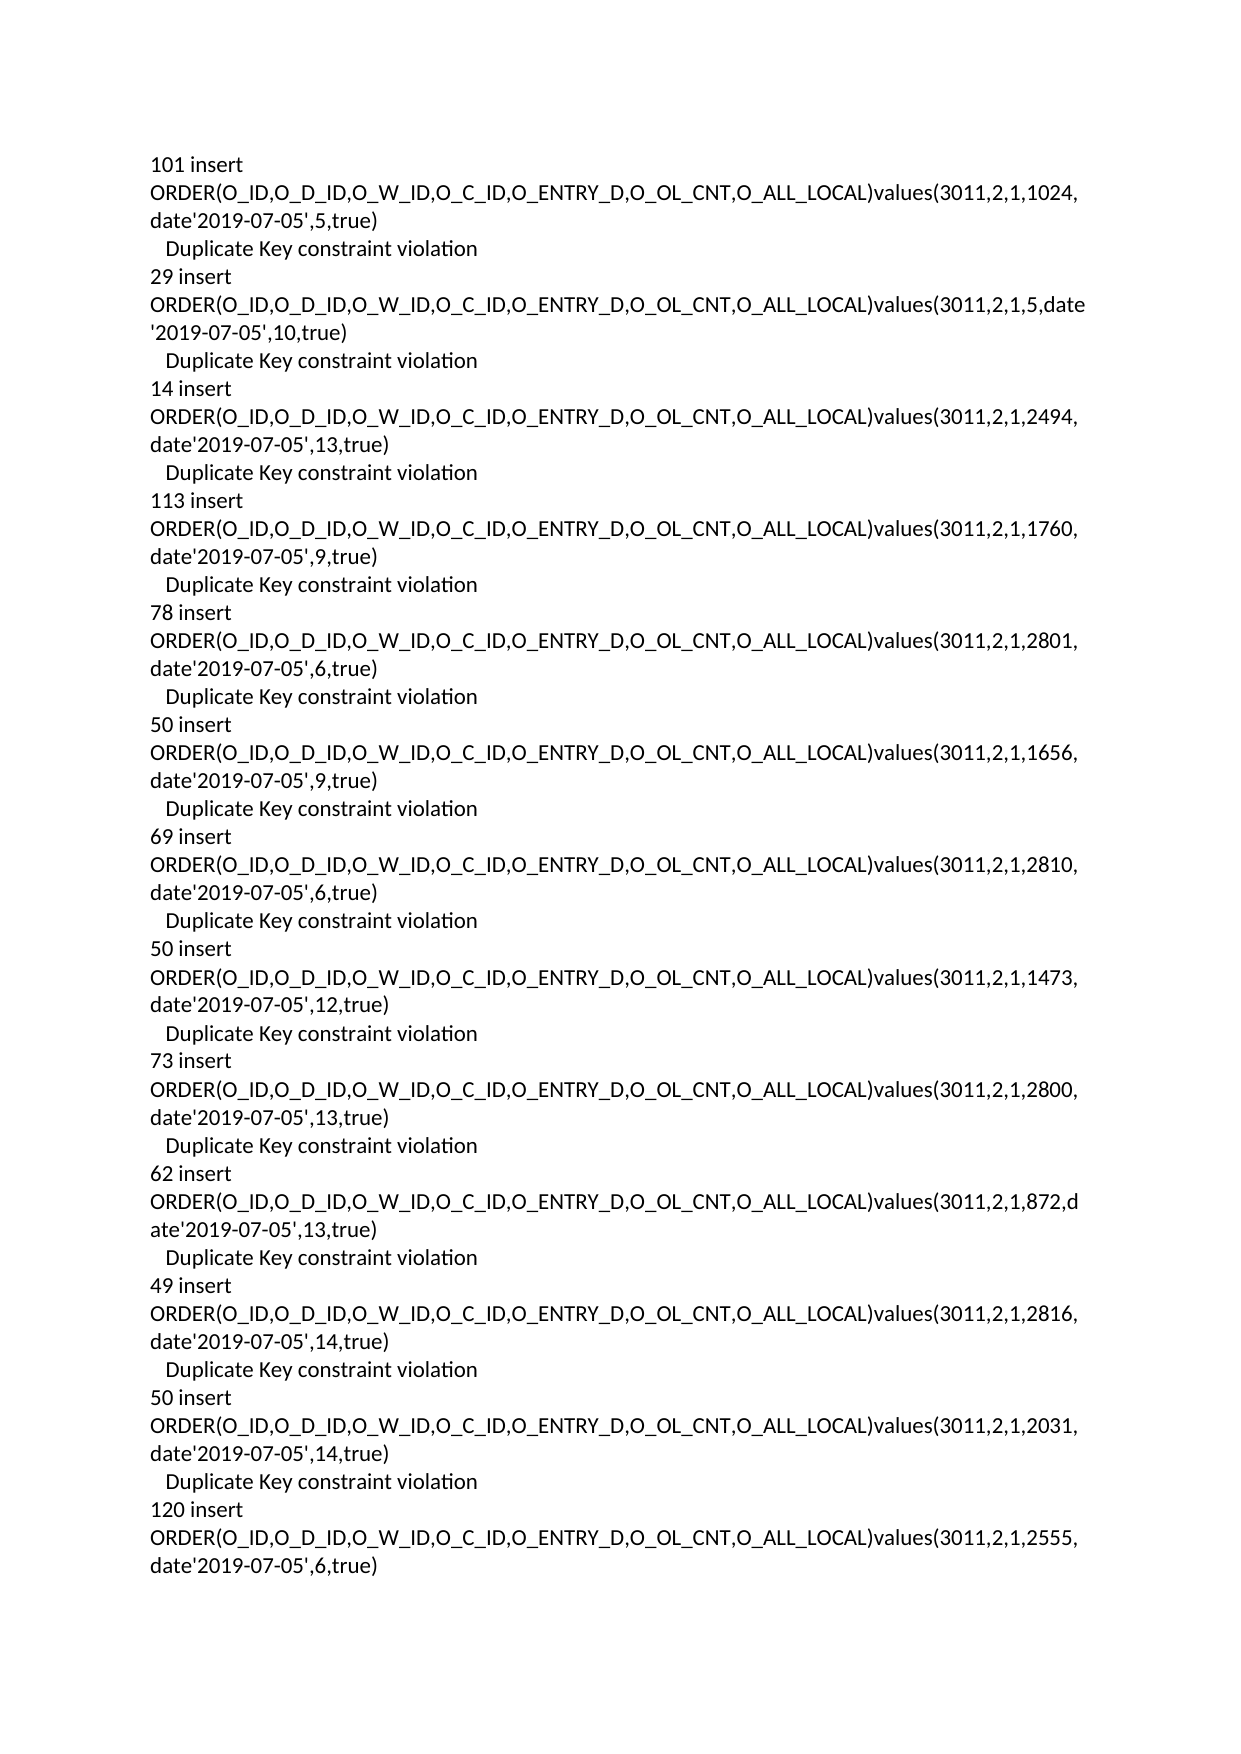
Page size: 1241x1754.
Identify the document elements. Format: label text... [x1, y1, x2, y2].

text 14 insert ORDER(O_ID,O_D_ID,O_W_ID,O_C_ID,O_ENTRY_D,O_OL_CNT,O_ALL_LOCAL)values(3011,2,1,2494,date'2019-07-05',13,true) [150, 374, 1090, 458]
text 120 insert ORDER(O_ID,O_D_ID,O_W_ID,O_C_ID,O_ENTRY_D,O_OL_CNT,O_ALL_LOCAL)values(3011,2,1,2555,date'2019-07-05',6,true) [150, 1495, 1090, 1579]
text Duplicate Key constraint violation [150, 682, 1090, 710]
text Duplicate Key constraint violation [150, 794, 1090, 822]
text 73 insert ORDER(O_ID,O_D_ID,O_W_ID,O_C_ID,O_ENTRY_D,O_OL_CNT,O_ALL_LOCAL)values(3011,2,1,2800,date'2019-07-05',13,true) [150, 1047, 1090, 1131]
text 62 insert ORDER(O_ID,O_D_ID,O_W_ID,O_C_ID,O_ENTRY_D,O_OL_CNT,O_ALL_LOCAL)values(3011,2,1,872,date'2019-07-05',13,true) [150, 1159, 1090, 1243]
text Duplicate Key constraint violation [150, 458, 1090, 486]
text 113 insert ORDER(O_ID,O_D_ID,O_W_ID,O_C_ID,O_ENTRY_D,O_OL_CNT,O_ALL_LOCAL)values(3011,2,1,1760,date'2019-07-05',9,true) [150, 486, 1090, 570]
text Duplicate Key constraint violation [150, 346, 1090, 374]
text 50 insert ORDER(O_ID,O_D_ID,O_W_ID,O_C_ID,O_ENTRY_D,O_OL_CNT,O_ALL_LOCAL)values(3011,2,1,1473,date'2019-07-05',12,true) [150, 934, 1090, 1019]
text Duplicate Key constraint violation [150, 907, 1090, 934]
text Duplicate Key constraint violation [150, 1131, 1090, 1159]
text 78 insert ORDER(O_ID,O_D_ID,O_W_ID,O_C_ID,O_ENTRY_D,O_OL_CNT,O_ALL_LOCAL)values(3011,2,1,2801,date'2019-07-05',6,true) [150, 598, 1090, 682]
text 69 insert ORDER(O_ID,O_D_ID,O_W_ID,O_C_ID,O_ENTRY_D,O_OL_CNT,O_ALL_LOCAL)values(3011,2,1,2810,date'2019-07-05',6,true) [150, 822, 1090, 907]
text Duplicate Key constraint violation [150, 234, 1090, 262]
text 50 insert ORDER(O_ID,O_D_ID,O_W_ID,O_C_ID,O_ENTRY_D,O_OL_CNT,O_ALL_LOCAL)values(3011,2,1,1656,date'2019-07-05',9,true) [150, 710, 1090, 794]
text Duplicate Key constraint violation [150, 1355, 1090, 1383]
text 49 insert ORDER(O_ID,O_D_ID,O_W_ID,O_C_ID,O_ENTRY_D,O_OL_CNT,O_ALL_LOCAL)values(3011,2,1,2816,date'2019-07-05',14,true) [150, 1271, 1090, 1355]
text Duplicate Key constraint violation [150, 1467, 1090, 1495]
text 101 insert ORDER(O_ID,O_D_ID,O_W_ID,O_C_ID,O_ENTRY_D,O_OL_CNT,O_ALL_LOCAL)values(3011,2,1,1024,date'2019-07-05',5,true) [150, 150, 1090, 234]
text Duplicate Key constraint violation [150, 1243, 1090, 1271]
text 29 insert ORDER(O_ID,O_D_ID,O_W_ID,O_C_ID,O_ENTRY_D,O_OL_CNT,O_ALL_LOCAL)values(3011,2,1,5,date'2019-07-05',10,true) [150, 262, 1090, 346]
text Duplicate Key constraint violation [150, 570, 1090, 598]
text 50 insert ORDER(O_ID,O_D_ID,O_W_ID,O_C_ID,O_ENTRY_D,O_OL_CNT,O_ALL_LOCAL)values(3011,2,1,2031,date'2019-07-05',14,true) [150, 1383, 1090, 1467]
text Duplicate Key constraint violation [150, 1019, 1090, 1047]
